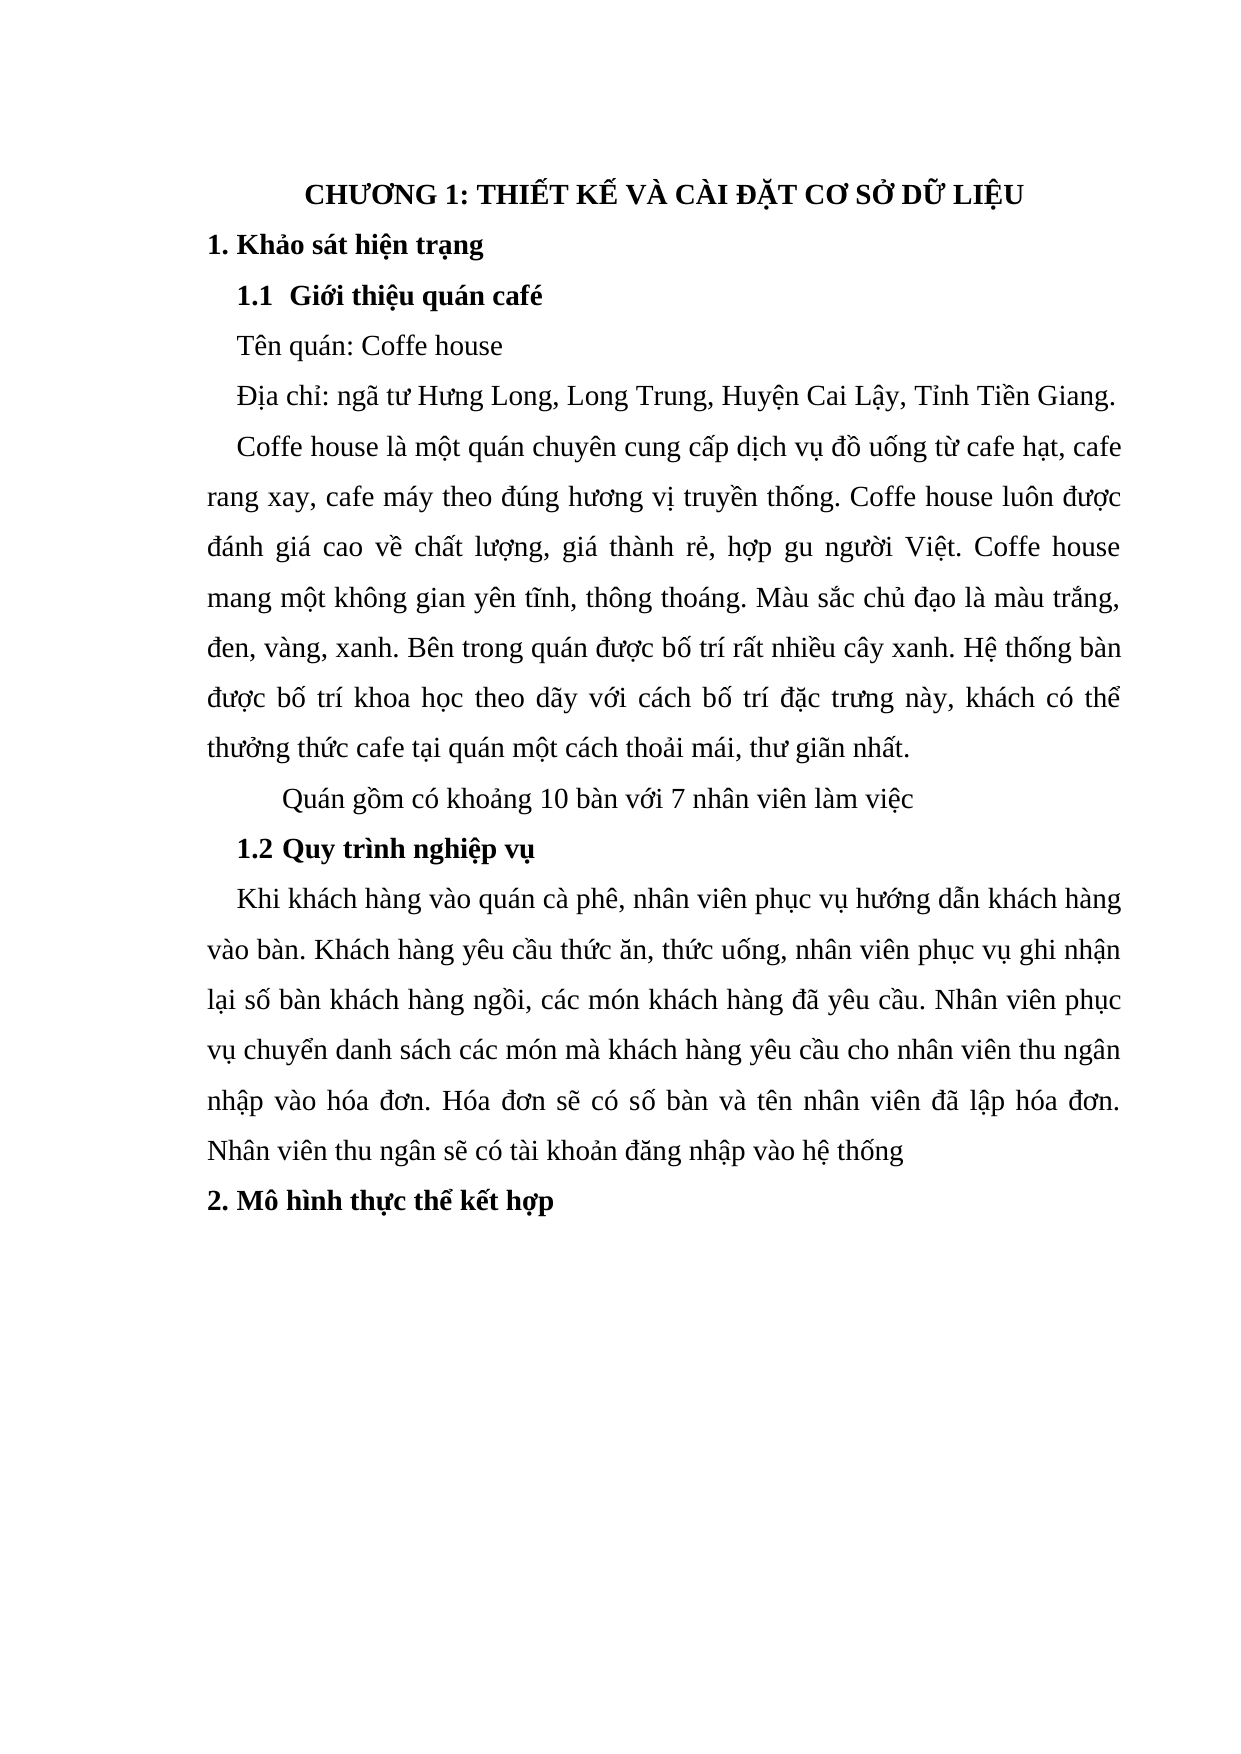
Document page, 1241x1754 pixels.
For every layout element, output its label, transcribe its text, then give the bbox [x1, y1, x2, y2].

list Giới thiệu quán café [236, 278, 1122, 311]
list Mô hình thực thể kết hợp [207, 1183, 1122, 1217]
text Khi khách hàng vào quán cà phê, nhân viên phục vụ hướng dẫn khách hàng vào bàn. Khách hàng yêu cầu thức ăn, thức uống, nhân viên phục vụ ghi nhận lại số bàn khách hàng ngồi, các món khách hàng đã yêu cầu. Nhân viên phục vụ chuyển danh sách các món mà khách hàng yêu cầu cho nhân viên thu ngân nhập vào hóa đơn. Hóa đơn sẽ có số bàn và tên nhân viên đã lập hóa đơn. Nhân viên thu ngân sẽ có tài khoản đăng nhập vào hệ thống [207, 882, 1122, 1167]
list Khảo sát hiện trạng [207, 227, 1122, 261]
text Quán gồm có khoảng 10 bàn với 7 nhân viên làm việc [207, 781, 1122, 814]
text CHƯƠNG 1: THIẾT KẾ VÀ CÀI ĐẶT CƠ SỞ DỮ LIỆU [207, 177, 1122, 211]
text Địa chỉ: ngã tư Hưng Long, Long Trung, Huyện Cai Lậy, Tỉnh Tiền Giang. [236, 378, 1122, 412]
text Tên quán: Coffe house [207, 328, 1122, 362]
text Coffe house là một quán chuyên cung cấp dịch vụ đồ uống từ cafe hạt, cafe rang xay, cafe máy theo đúng hương vị truyền thống. Coffe house luôn được đánh giá cao về chất lượng, giá thành rẻ, hợp gu người Việt. Coffe house mang một không gian yên tĩnh, thông thoáng. Màu sắc chủ đạo là màu trắng, đen, vàng, xanh. Bên trong quán được bố trí rất nhiều cây xanh. Hệ thống bàn được bố trí khoa học theo dãy với cách bố trí đặc trưng này, khách có thể thưởng thức cafe tại quán một cách thoải mái, thư giãn nhất. [207, 429, 1122, 764]
list Quy trình nghiệp vụ [236, 831, 1122, 865]
